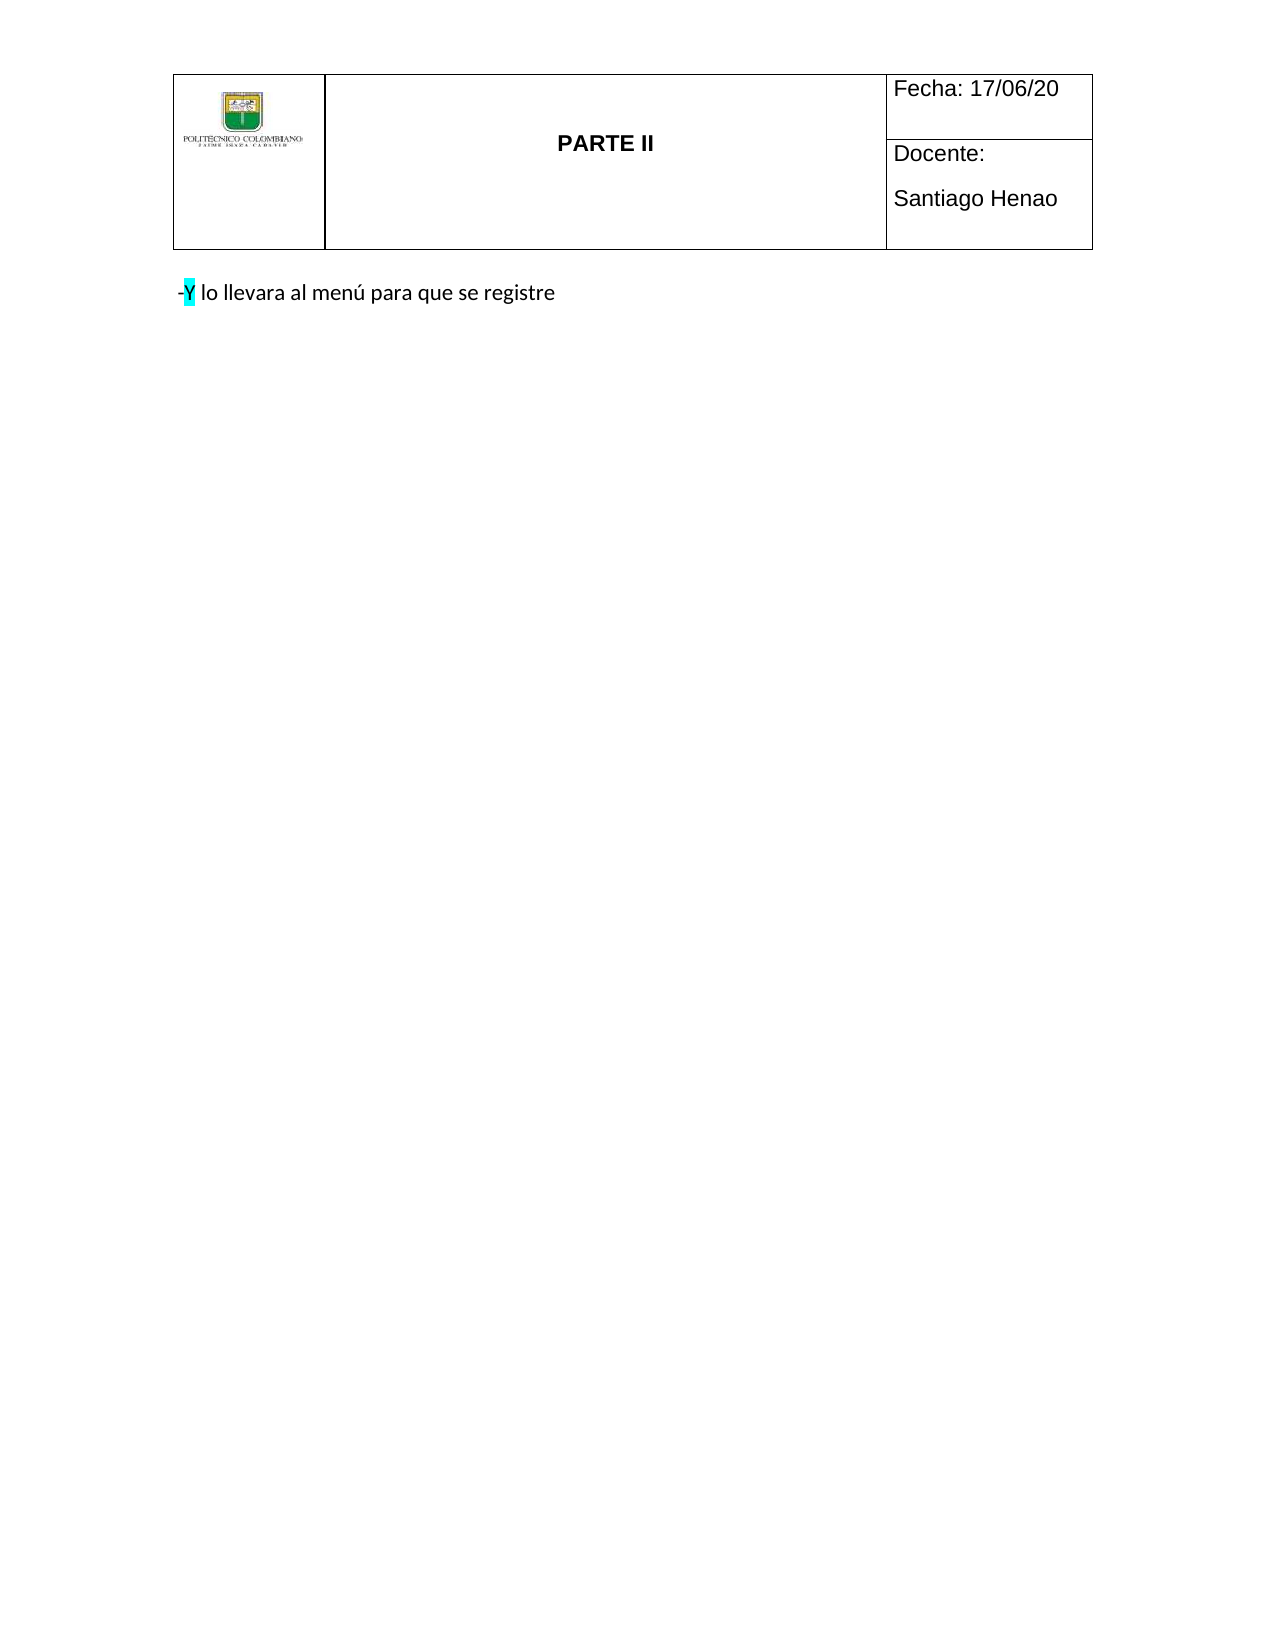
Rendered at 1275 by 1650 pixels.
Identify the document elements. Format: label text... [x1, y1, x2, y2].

text -Y lo llevara al menú para que se registre [195, 278, 1098, 306]
